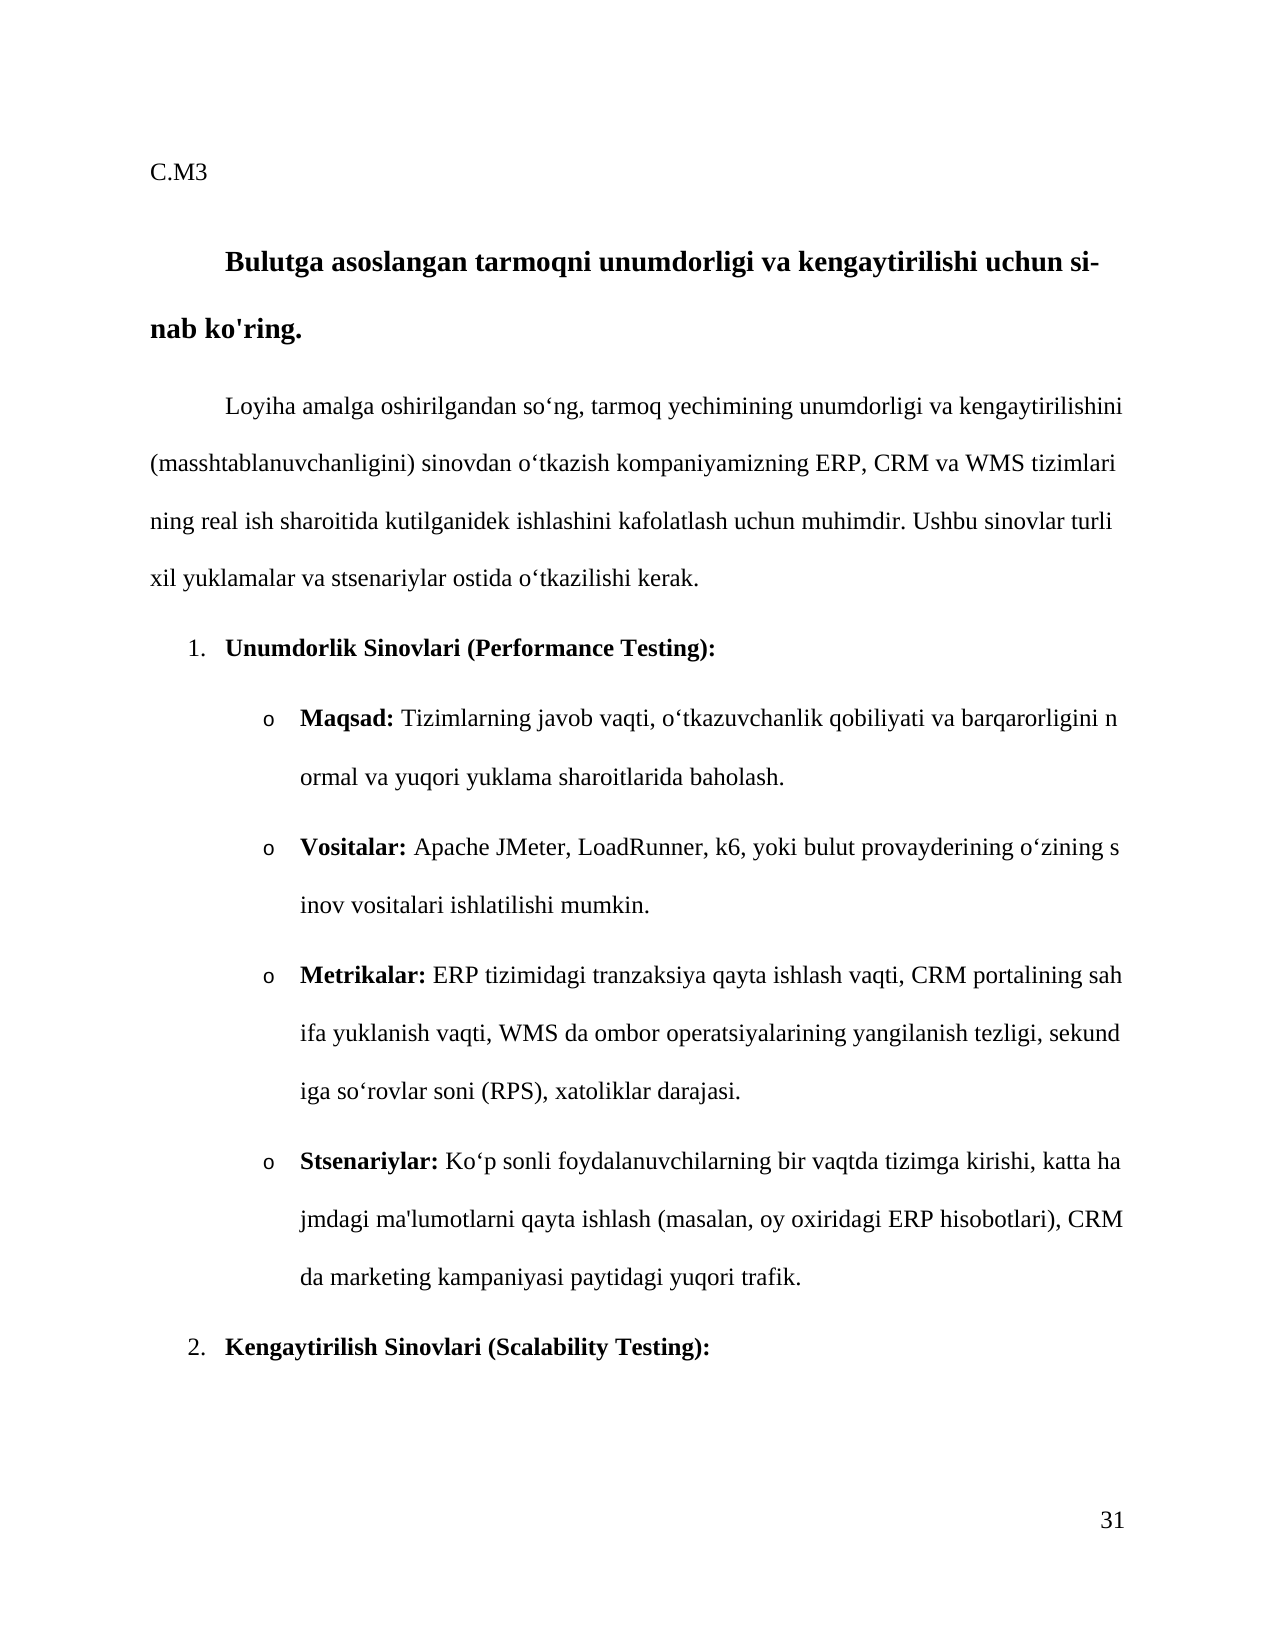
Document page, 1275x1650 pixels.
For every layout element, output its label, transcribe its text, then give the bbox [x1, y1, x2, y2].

list Kengaytirilish Sinovlari (Scalability Testing): [187, 1332, 1125, 1360]
text C.M3 [150, 157, 1125, 186]
list Maqsad: Tizimlarning javob vaqti, o‘tkazuvchanlik qobiliyati va barqarorligini normal va yuqori yuklama sharoitlarida baholash. [262, 703, 1125, 790]
list Unumdorlik Sinovlari (Performance Testing): [187, 633, 1125, 662]
list Metrikalar: ERP tizimidagi tranzaksiya qayta ishlash vaqti, CRM portalining sahifa yuklanish vaqti, WMS da ombor operatsiyalarining yangilanish tezligi, sekundiga so‘rovlar soni (RPS), xatoliklar darajasi. [262, 960, 1125, 1104]
list Stsenariylar: Ko‘p sonli foydalanuvchilarning bir vaqtda tizimga kirishi, katta hajmdagi ma'lumotlarni qayta ishlash (masalan, oy oxiridagi ERP hisobotlari), CRM da marketing kampaniyasi paytidagi yuqori trafik. [262, 1146, 1125, 1290]
text Loyiha amalga oshirilgandan so‘ng, tarmoq yechimining unumdorligi va kengaytirilishini (masshtablanuvchanligini) sinovdan o‘tkazish kompaniyamizning ERP, CRM va WMS tizimlarining real ish sharoitida kutilganidek ishlashini kafolatlash uchun muhimdir. Ushbu sinovlar turli xil yuklamalar va stsenariylar ostida o‘tkazilishi kerak. [150, 391, 1125, 592]
list Vositalar: Apache JMeter, LoadRunner, k6, yoki bulut provayderining o‘zining sinov vositalari ishlatilishi mumkin. [262, 832, 1125, 919]
text Bulutga asoslangan tarmoqni unumdorligi va kengaytirilishi uchun si-nab ko'ring. [150, 244, 1125, 345]
